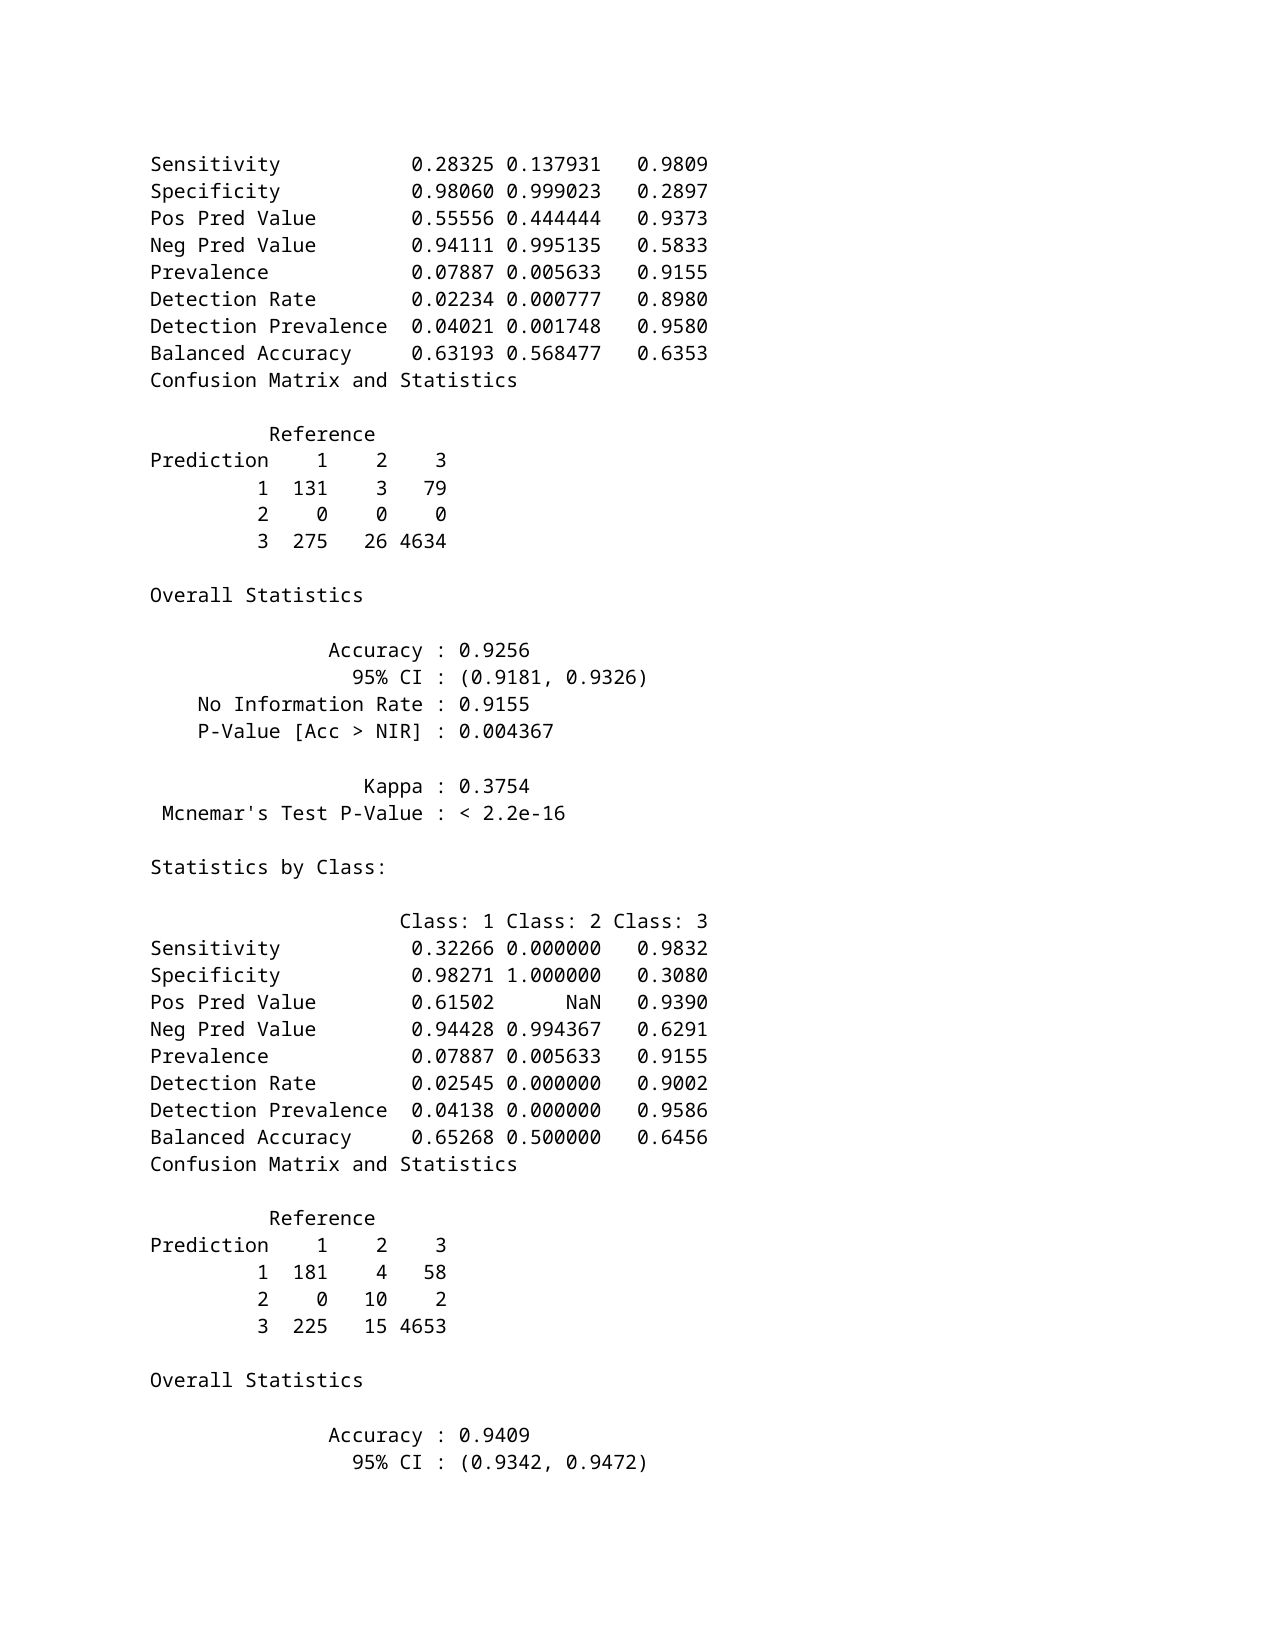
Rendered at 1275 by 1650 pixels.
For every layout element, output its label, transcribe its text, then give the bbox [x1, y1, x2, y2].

text 1 131 3 79 [150, 474, 1125, 501]
text Statistics by Class: [150, 853, 1125, 881]
text 95% CI : (0.9342, 0.9472) [150, 1448, 1125, 1475]
text Kappa : 0.3754 [150, 773, 1125, 799]
text Balanced Accuracy 0.65268 0.500000 0.6456 [150, 1123, 1125, 1150]
text 3 275 26 4634 [150, 528, 1125, 555]
text Detection Rate 0.02545 0.000000 0.9002 [150, 1069, 1125, 1096]
text 95% CI : (0.9181, 0.9326) [150, 664, 1125, 691]
text Balanced Accuracy 0.63193 0.568477 0.6353 [150, 339, 1125, 366]
text Prediction 1 2 3 [150, 447, 1125, 474]
text Specificity 0.98271 1.000000 0.3080 [150, 961, 1125, 988]
text 2 0 0 0 [150, 501, 1125, 528]
text Prevalence 0.07887 0.005633 0.9155 [150, 1042, 1125, 1069]
text Detection Prevalence 0.04021 0.001748 0.9580 [150, 312, 1125, 339]
text Overall Statistics [150, 1366, 1125, 1393]
text Neg Pred Value 0.94111 0.995135 0.5833 [150, 231, 1125, 258]
text Sensitivity 0.28325 0.137931 0.9809 [150, 150, 1125, 177]
text Neg Pred Value 0.94428 0.994367 0.6291 [150, 1015, 1125, 1042]
text Detection Rate 0.02234 0.000777 0.8980 [150, 285, 1125, 312]
text Pos Pred Value 0.61502 NaN 0.9390 [150, 988, 1125, 1015]
text Specificity 0.98060 0.999023 0.2897 [150, 177, 1125, 204]
text 3 225 15 4653 [150, 1312, 1125, 1339]
text Overall Statistics [150, 582, 1125, 609]
text Reference [150, 420, 1125, 447]
text Detection Prevalence 0.04138 0.000000 0.9586 [150, 1096, 1125, 1123]
text Confusion Matrix and Statistics [150, 366, 1125, 393]
text Mcnemar's Test P-Value : < 2.2e-16 [150, 799, 1125, 827]
text Class: 1 Class: 2 Class: 3 [150, 907, 1125, 934]
text 1 181 4 58 [150, 1258, 1125, 1285]
text Accuracy : 0.9256 [150, 637, 1125, 664]
text Pos Pred Value 0.55556 0.444444 0.9373 [150, 204, 1125, 231]
text Prediction 1 2 3 [150, 1231, 1125, 1258]
text Accuracy : 0.9409 [150, 1421, 1125, 1448]
text No Information Rate : 0.9155 [150, 691, 1125, 718]
text Prevalence 0.07887 0.005633 0.9155 [150, 258, 1125, 285]
text P-Value [Acc > NIR] : 0.004367 [150, 718, 1125, 744]
text Reference [150, 1204, 1125, 1231]
text Sensitivity 0.32266 0.000000 0.9832 [150, 934, 1125, 961]
text Confusion Matrix and Statistics [150, 1150, 1125, 1177]
text 2 0 10 2 [150, 1285, 1125, 1312]
